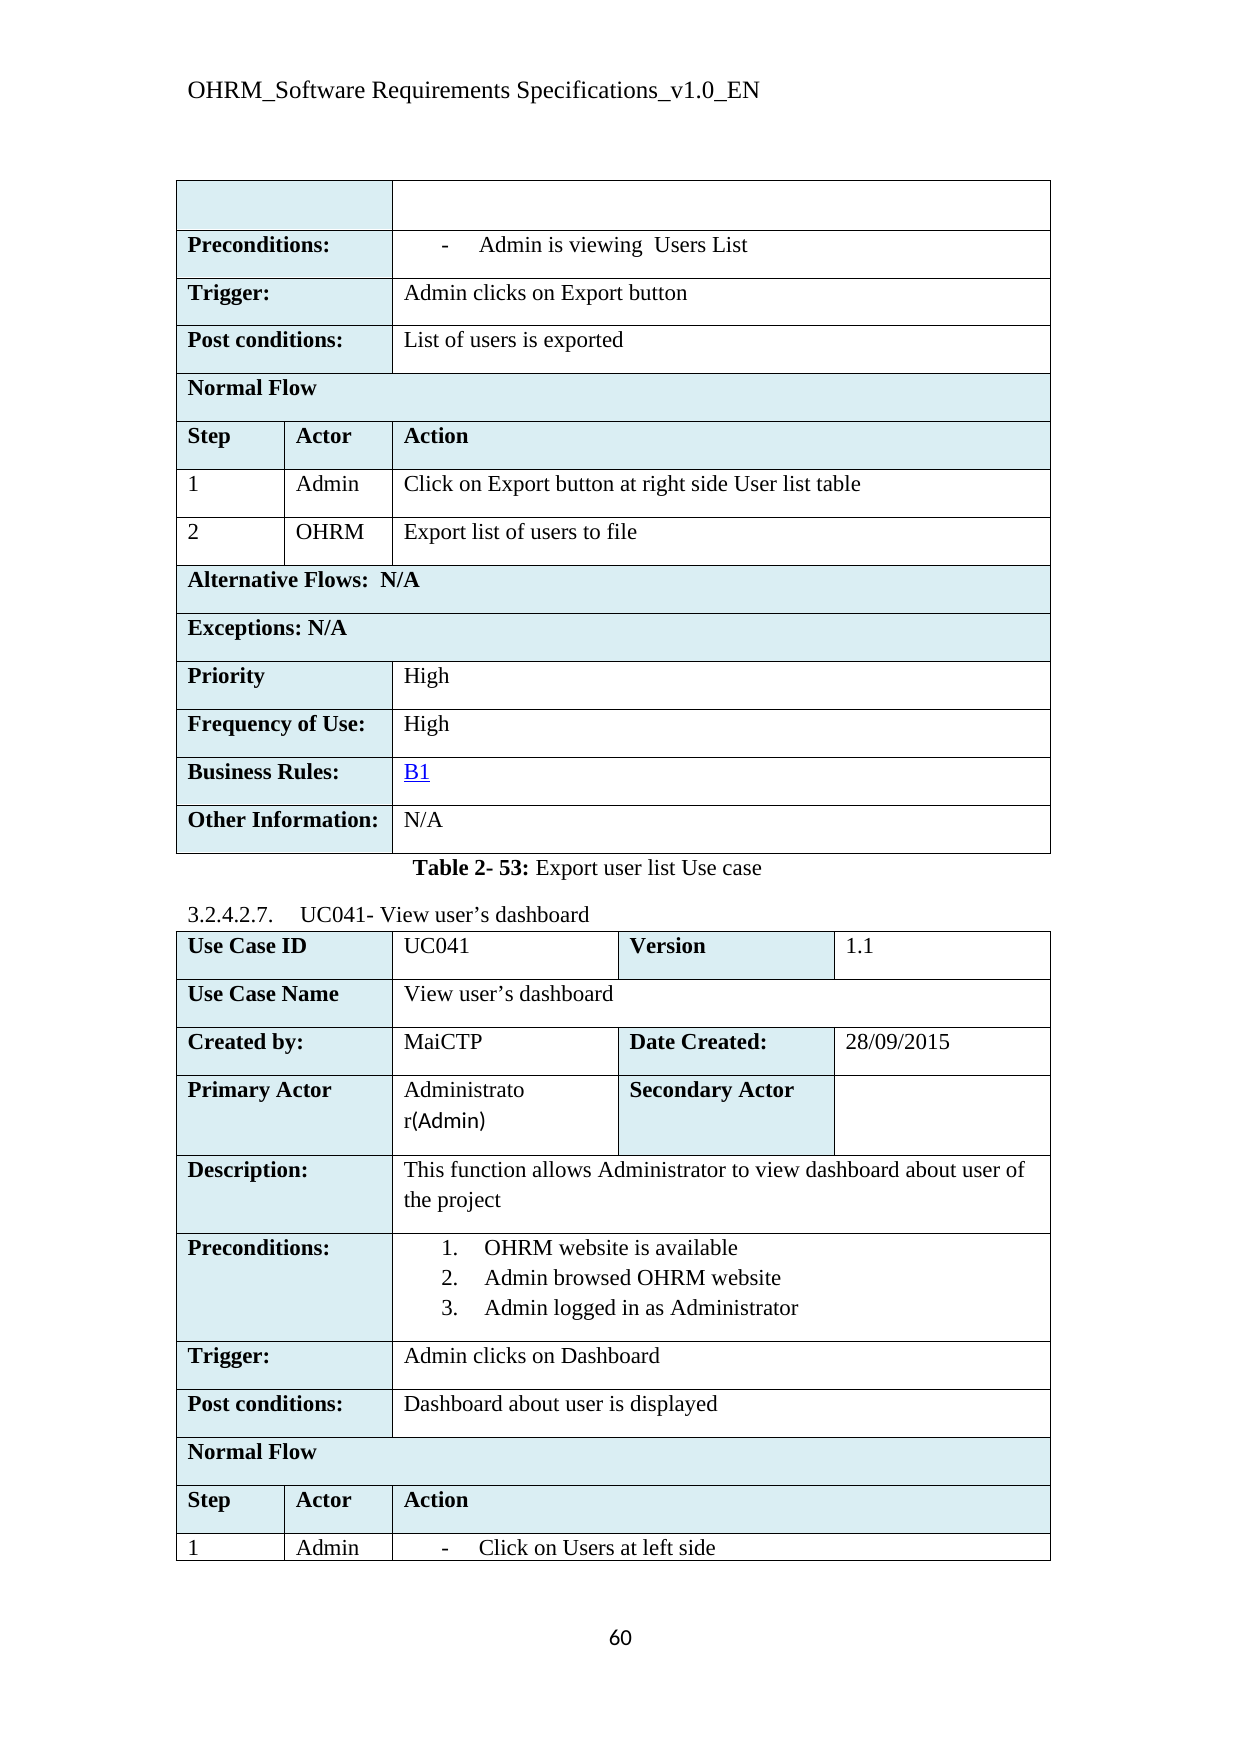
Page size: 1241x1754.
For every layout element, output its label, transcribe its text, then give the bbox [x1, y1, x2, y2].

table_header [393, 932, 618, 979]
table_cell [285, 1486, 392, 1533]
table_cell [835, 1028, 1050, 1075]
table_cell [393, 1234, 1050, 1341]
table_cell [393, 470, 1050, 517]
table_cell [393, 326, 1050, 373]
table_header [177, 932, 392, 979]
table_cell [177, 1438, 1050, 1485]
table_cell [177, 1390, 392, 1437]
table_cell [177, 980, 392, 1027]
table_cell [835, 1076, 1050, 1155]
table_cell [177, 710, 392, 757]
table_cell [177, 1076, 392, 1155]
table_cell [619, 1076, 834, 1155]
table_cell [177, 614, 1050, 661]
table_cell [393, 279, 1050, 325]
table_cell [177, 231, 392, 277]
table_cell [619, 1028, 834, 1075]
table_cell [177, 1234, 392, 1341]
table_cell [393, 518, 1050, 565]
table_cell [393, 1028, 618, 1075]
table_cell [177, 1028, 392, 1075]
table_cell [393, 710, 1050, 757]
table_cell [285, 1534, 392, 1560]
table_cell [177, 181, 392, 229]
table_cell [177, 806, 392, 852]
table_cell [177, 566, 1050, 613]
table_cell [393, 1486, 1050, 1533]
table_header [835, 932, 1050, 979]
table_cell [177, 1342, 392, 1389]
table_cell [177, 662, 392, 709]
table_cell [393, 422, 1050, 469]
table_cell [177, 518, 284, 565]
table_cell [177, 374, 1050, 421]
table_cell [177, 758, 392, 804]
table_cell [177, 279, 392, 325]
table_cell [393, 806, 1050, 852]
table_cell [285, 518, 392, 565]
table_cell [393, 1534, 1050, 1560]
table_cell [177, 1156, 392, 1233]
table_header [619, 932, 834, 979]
text Table 2- 53: Export user list Use case [337, 853, 1053, 880]
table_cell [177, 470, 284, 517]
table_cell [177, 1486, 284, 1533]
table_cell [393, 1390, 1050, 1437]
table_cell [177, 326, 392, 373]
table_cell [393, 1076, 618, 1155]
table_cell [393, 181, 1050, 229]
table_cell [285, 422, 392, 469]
subtitle UC041- View user’s dashboard [187, 901, 1053, 927]
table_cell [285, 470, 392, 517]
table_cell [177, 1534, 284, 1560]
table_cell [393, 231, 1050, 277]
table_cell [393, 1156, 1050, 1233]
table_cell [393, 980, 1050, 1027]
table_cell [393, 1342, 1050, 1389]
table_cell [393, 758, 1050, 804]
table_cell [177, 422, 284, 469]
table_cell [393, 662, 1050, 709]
